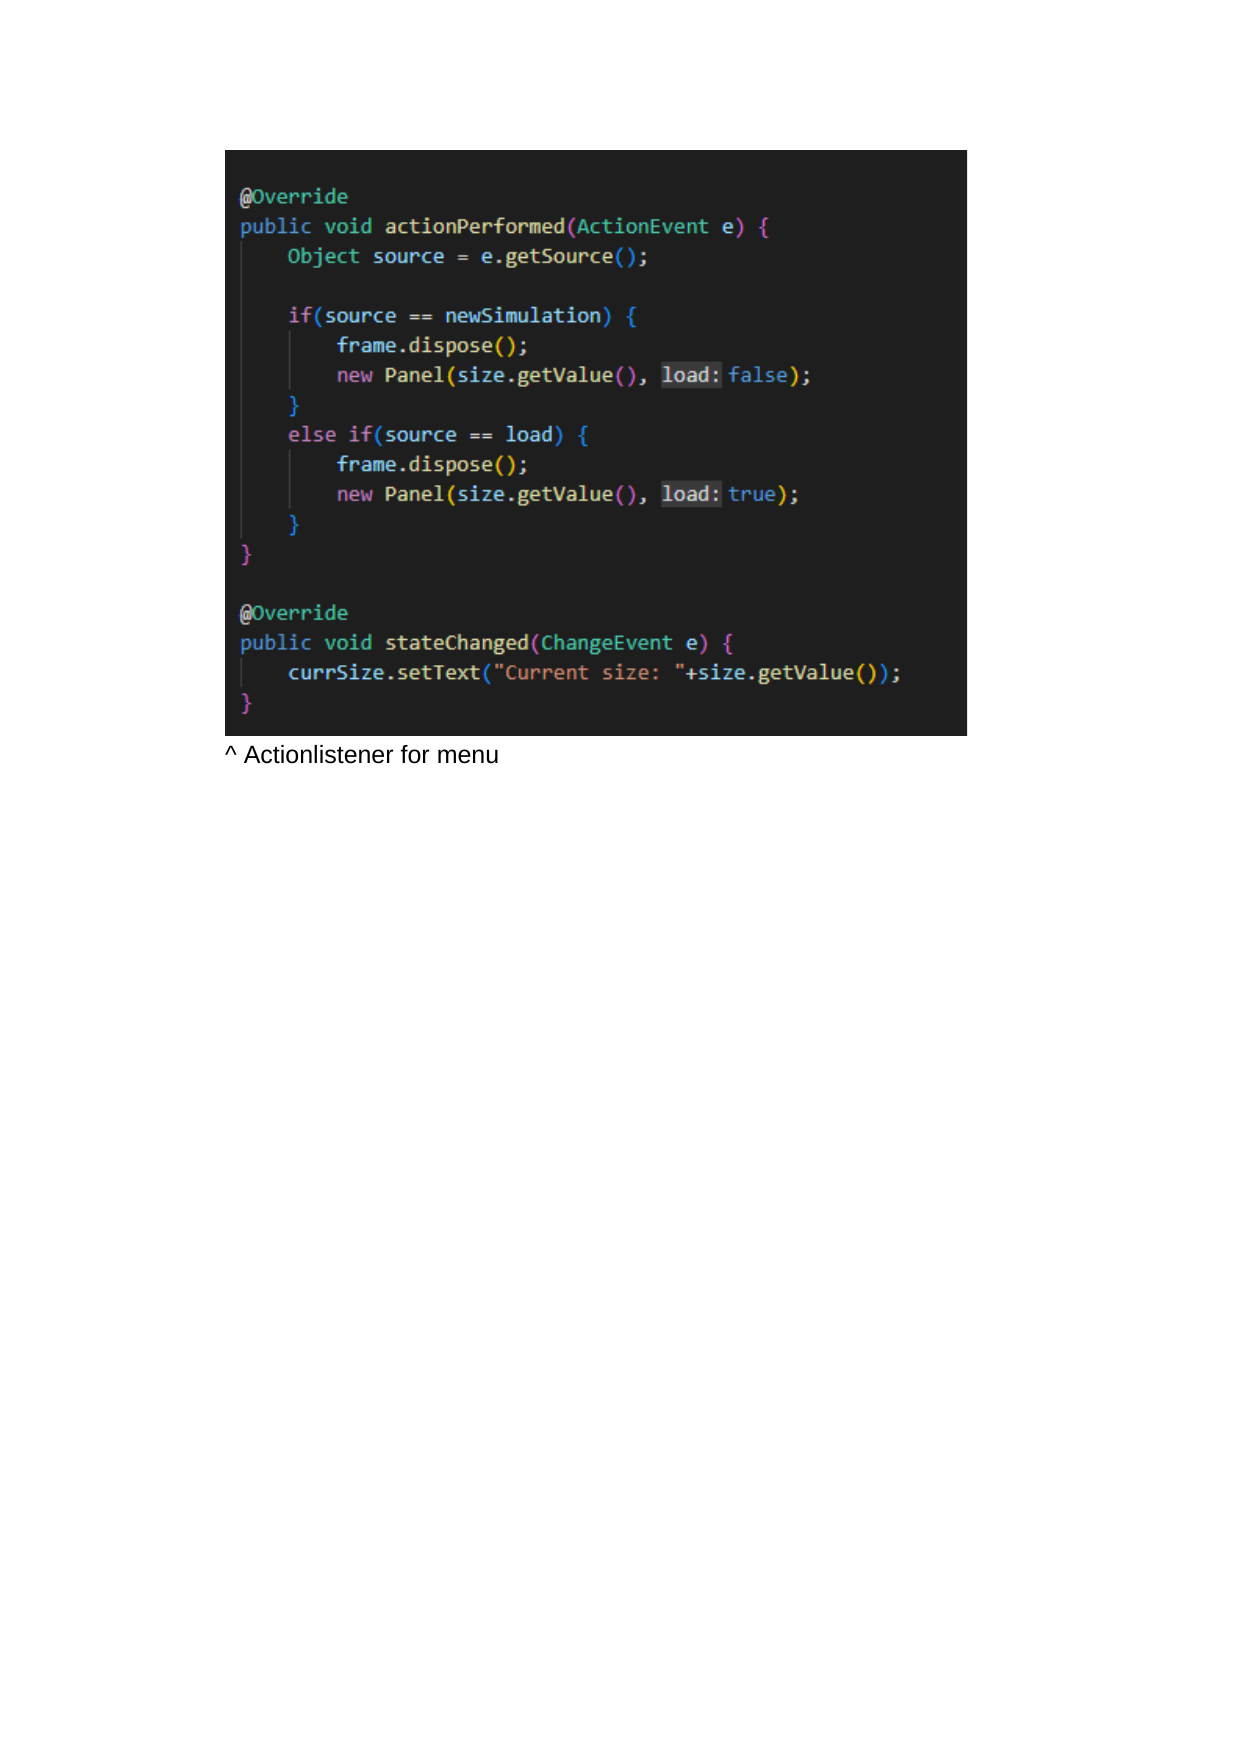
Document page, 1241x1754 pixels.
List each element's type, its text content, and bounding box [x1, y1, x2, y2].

text ^ Actionlistener for menu [225, 740, 1090, 768]
picture [225, 150, 968, 736]
